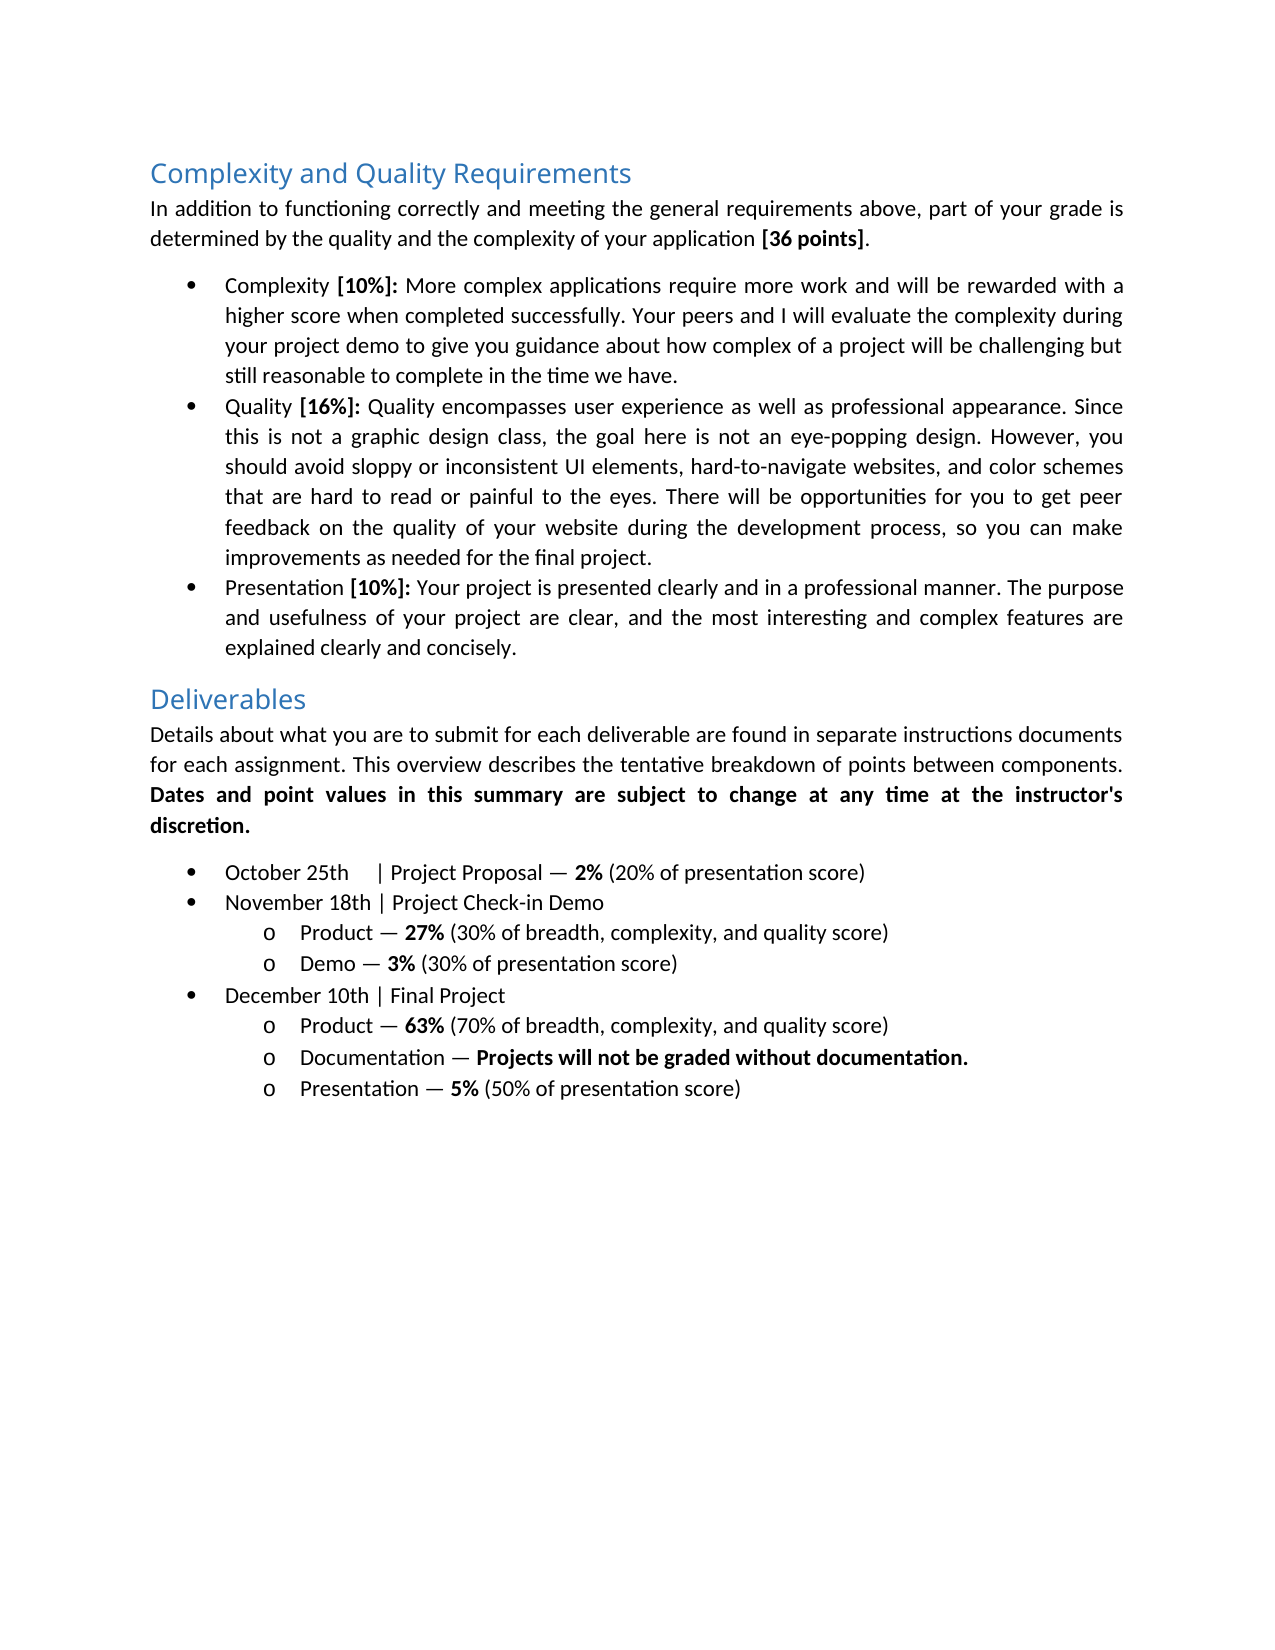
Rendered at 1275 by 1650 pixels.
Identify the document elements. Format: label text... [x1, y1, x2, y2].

list Complexity [10%]: More complex applications require more work and will be rewarded with a higher score when completed successfully. Your peers and I will evaluate the complexity during your project demo to give you guidance about how complex of a project will be challenging but still reasonable to complete in the time we have. [187, 271, 1125, 390]
subtitle Deliverables [150, 680, 1125, 717]
list Presentation — 5% (50% of presentation score) [262, 1074, 1125, 1103]
text Details about what you are to submit for each deliverable are found in separate instructions documents for each assignment. This overview describes the tentative breakdown of points between components. Dates and point values in this summary are subject to change at any time at the instructor's discretion. [150, 720, 1125, 839]
subtitle Complexity and Quality Requirements [150, 154, 1125, 191]
list Demo — 3% (30% of presentation score) [262, 949, 1125, 979]
list December 10th | Final Project [187, 981, 1125, 1009]
list October 25th | Project Proposal — 2% (20% of presentation score) [187, 858, 1125, 886]
list Product — 27% (30% of breadth, complexity, and quality score) [262, 918, 1125, 947]
list Presentation [10%]: Your project is presented clearly and in a professional manner. The purpose and usefulness of your project are clear, and the most interesting and complex features are explained clearly and concisely. [187, 573, 1125, 662]
text In addition to functioning correctly and meeting the general requirements above, part of your grade is determined by the quality and the complexity of your application [36 points]. [150, 194, 1125, 252]
list November 18th | Project Check-in Demo [187, 888, 1125, 916]
list Documentation — Projects will not be graded without documentation. [262, 1043, 1125, 1072]
list Product — 63% (70% of breadth, complexity, and quality score) [262, 1011, 1125, 1040]
list Quality [16%]: Quality encompasses user experience as well as professional appearance. Since this is not a graphic design class, the goal here is not an eye-popping design. However, you should avoid sloppy or inconsistent UI elements, hard-to-navigate websites, and color schemes that are hard to read or painful to the eyes. There will be opportunities for you to get peer feedback on the quality of your website during the development process, so you can make improvements as needed for the final project. [187, 392, 1125, 571]
